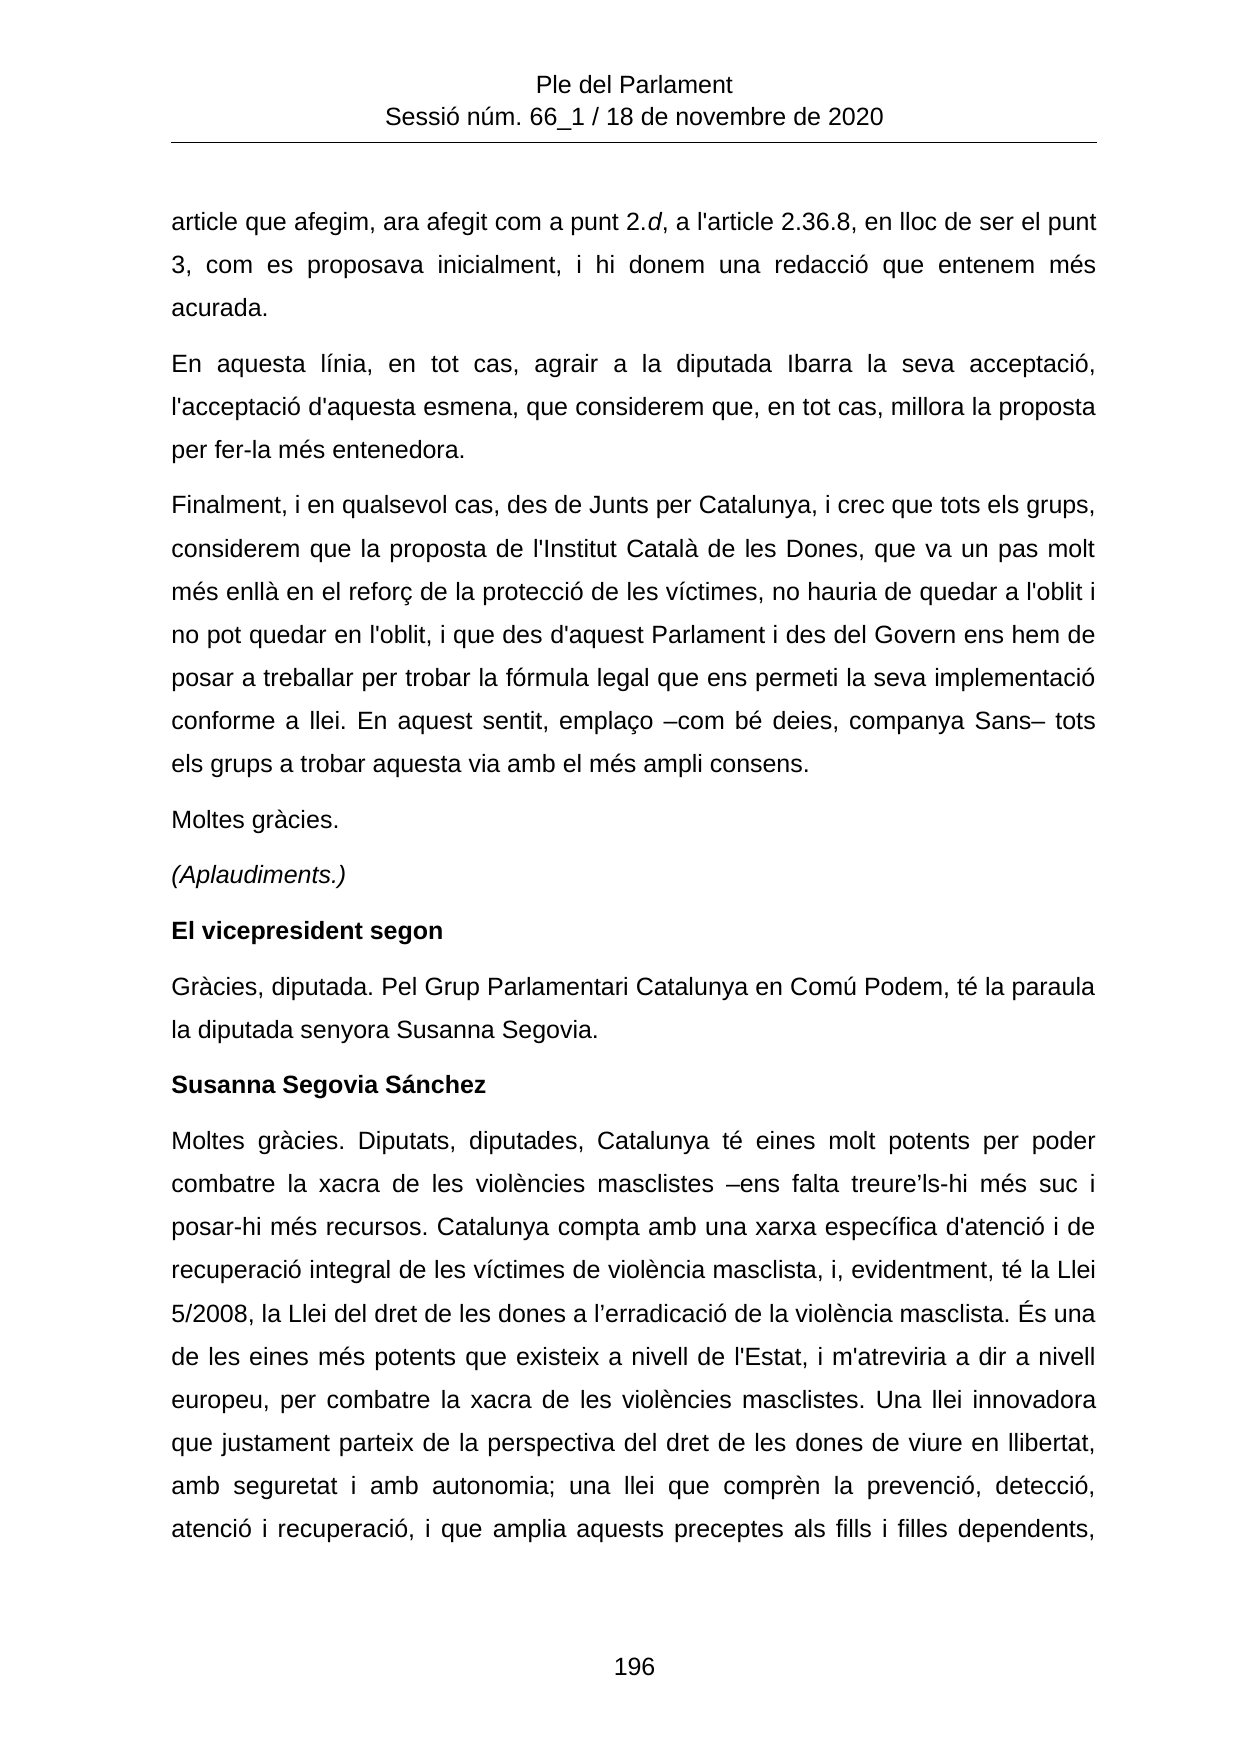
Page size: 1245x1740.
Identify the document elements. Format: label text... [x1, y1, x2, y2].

text Moltes gràcies. [171, 805, 1097, 834]
text Gràcies, diputada. Pel Grup Parlamentari Catalunya en Comú Podem, té la paraula la diputada senyora Susanna Segovia. [171, 972, 1097, 1044]
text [171, 1126, 1097, 1543]
text Finalment, i en qualsevol cas, des de Junts per Catalunya, i crec que tots els grups, considerem que la proposta de l'Institut Català de les Dones, que va un pas molt més enllà en el reforç de la protecció de les víctimes, no hauria de quedar a l'oblit i no pot quedar en l'oblit, i que des d'aquest Parlament i des del Govern ens hem de posar a treballar per trobar la fórmula legal que ens permeti la seva implementació conforme a llei. En aquest sentit, emplaço –com bé deies, companya Sans– tots els grups a trobar aquesta via amb el més ampli consens. [171, 491, 1097, 778]
text En aquesta línia, en tot cas, agrair a la diputada Ibarra la seva acceptació, l'acceptació d'aquesta esmena, que considerem que, en tot cas, millora la proposta per fer-la més entenedora. [171, 349, 1097, 464]
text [171, 207, 1097, 322]
text El vicepresident segon [171, 916, 1097, 945]
text (Aplaudiments.) [171, 861, 1097, 889]
text Susanna Segovia Sánchez [171, 1071, 1097, 1099]
